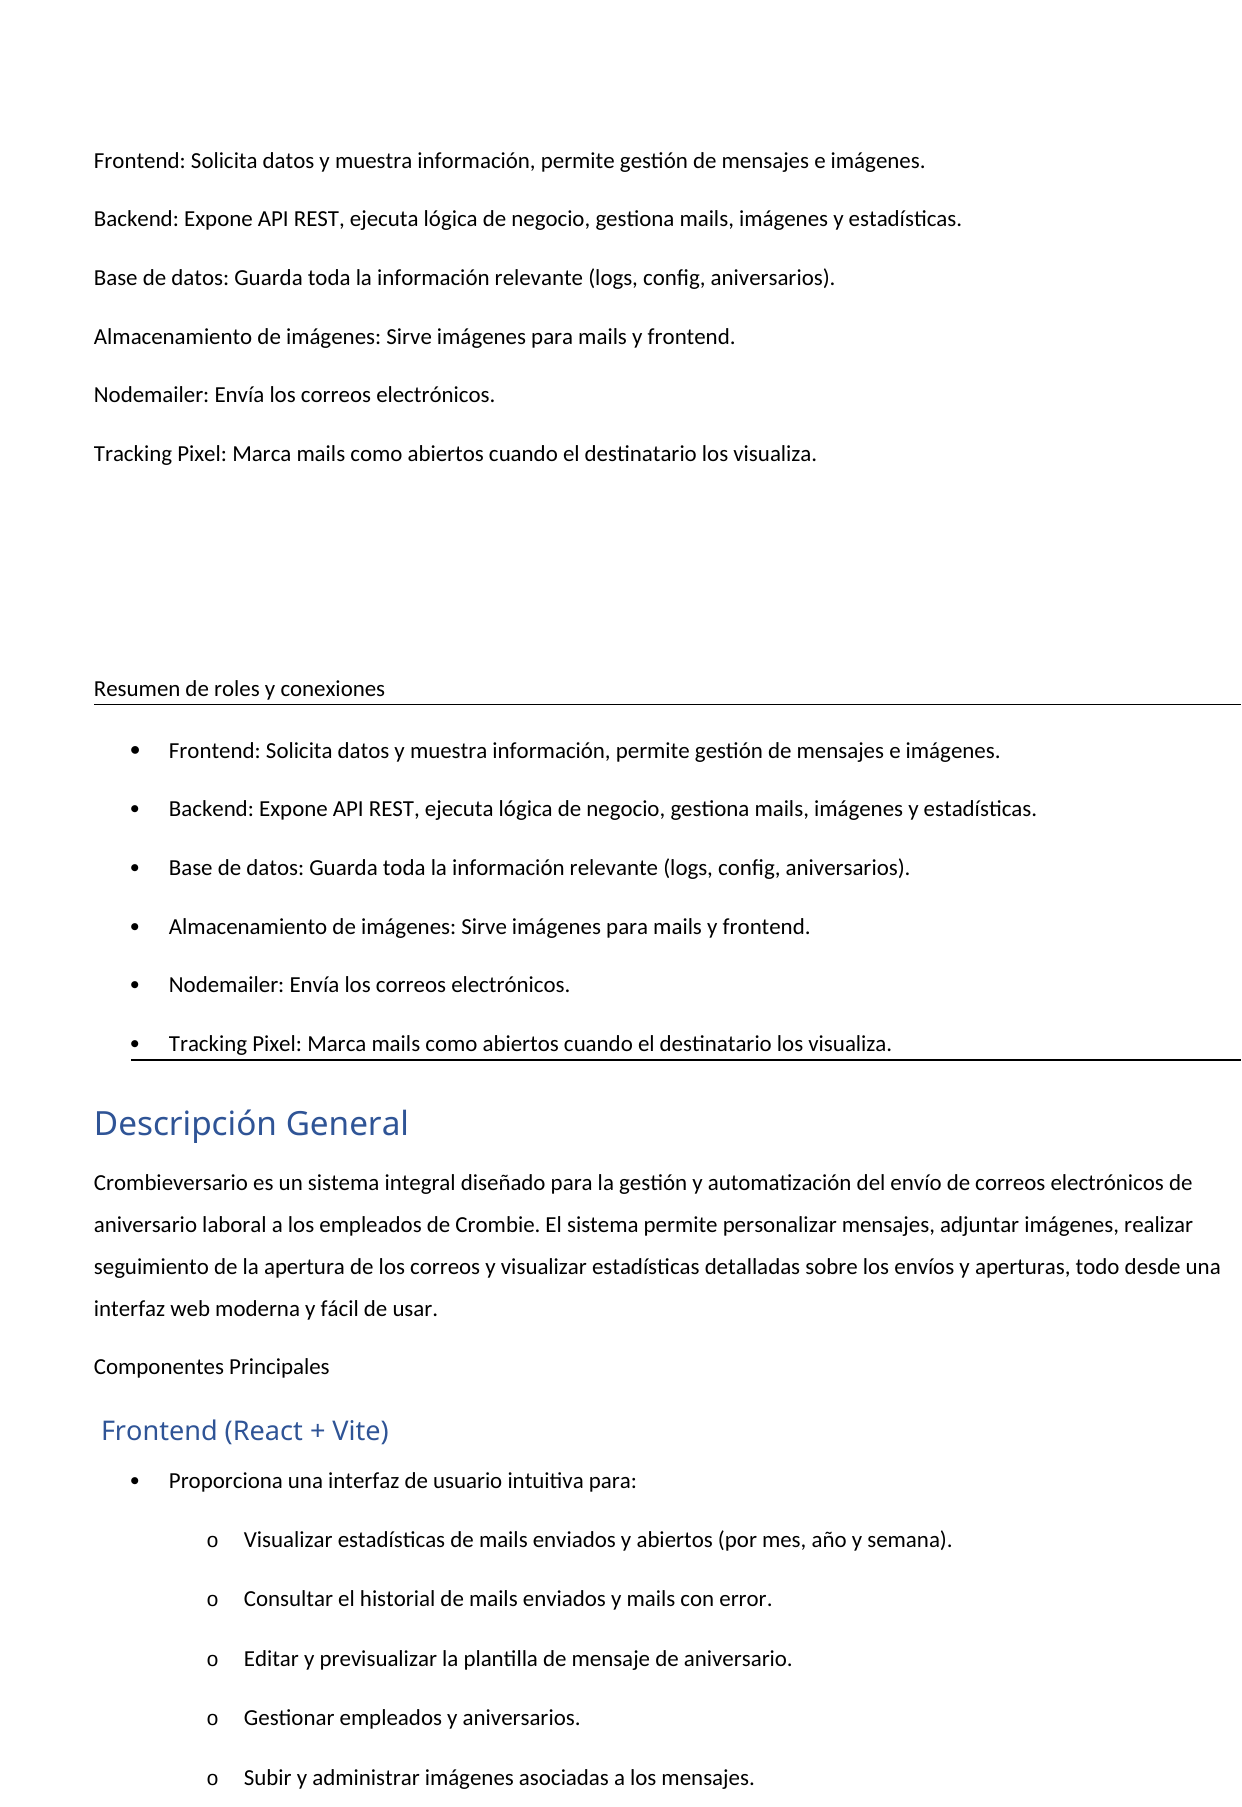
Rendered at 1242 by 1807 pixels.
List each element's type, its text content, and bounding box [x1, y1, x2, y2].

list Frontend: Solicita datos y muestra información, permite gestión de mensajes e imágenes. [131, 736, 1241, 764]
list Backend: Expone API REST, ejecuta lógica de negocio, gestiona mails, imágenes y estadísticas. [131, 794, 1241, 823]
subtitle Descripción General [94, 1100, 1241, 1145]
list Editar y previsualizar la plantilla de mensaje de aniversario. [206, 1644, 1241, 1673]
subtitle Frontend (React + Vite) [94, 1411, 1241, 1448]
text Tracking Pixel: Marca mails como abiertos cuando el destinatario los visualiza. [94, 439, 1241, 467]
list Nodemailer: Envía los correos electrónicos. [131, 971, 1241, 998]
text Nodemailer: Envía los correos electrónicos. [94, 380, 1241, 408]
list Base de datos: Guarda toda la información relevante (logs, config, aniversarios). [131, 853, 1241, 881]
text Resumen de roles y conexiones [94, 674, 1241, 704]
text Crombieversario es un sistema integral diseñado para la gestión y automatización del envío de correos electrónicos de aniversario laboral a los empleados de Crombie. El sistema permite personalizar mensajes, adjuntar imágenes, realizar seguimiento de la apertura de los correos y visualizar estadísticas detalladas sobre los envíos y aperturas, todo desde una interfaz web moderna y fácil de usar. [94, 1168, 1241, 1322]
list Proporciona una interfaz de usuario intuitiva para: [131, 1466, 1241, 1494]
list Subir y administrar imágenes asociadas a los mensajes. [206, 1763, 1241, 1792]
list Tracking Pixel: Marca mails como abiertos cuando el destinatario los visualiza. [131, 1029, 1241, 1059]
text Backend: Expone API REST, ejecuta lógica de negocio, gestiona mails, imágenes y estadísticas. [94, 204, 1241, 232]
text Almacenamiento de imágenes: Sirve imágenes para mails y frontend. [94, 322, 1241, 350]
list Consultar el historial de mails enviados y mails con error. [206, 1584, 1241, 1613]
list Visualizar estadísticas de mails enviados y abiertos (por mes, año y semana). [206, 1525, 1241, 1554]
text Componentes Principales [94, 1352, 1241, 1381]
list Almacenamiento de imágenes: Sirve imágenes para mails y frontend. [131, 912, 1241, 940]
text Base de datos: Guarda toda la información relevante (logs, config, aniversarios). [94, 263, 1241, 291]
text Frontend: Solicita datos y muestra información, permite gestión de mensajes e imágenes. [94, 146, 1241, 174]
list Gestionar empleados y aniversarios. [206, 1703, 1241, 1732]
